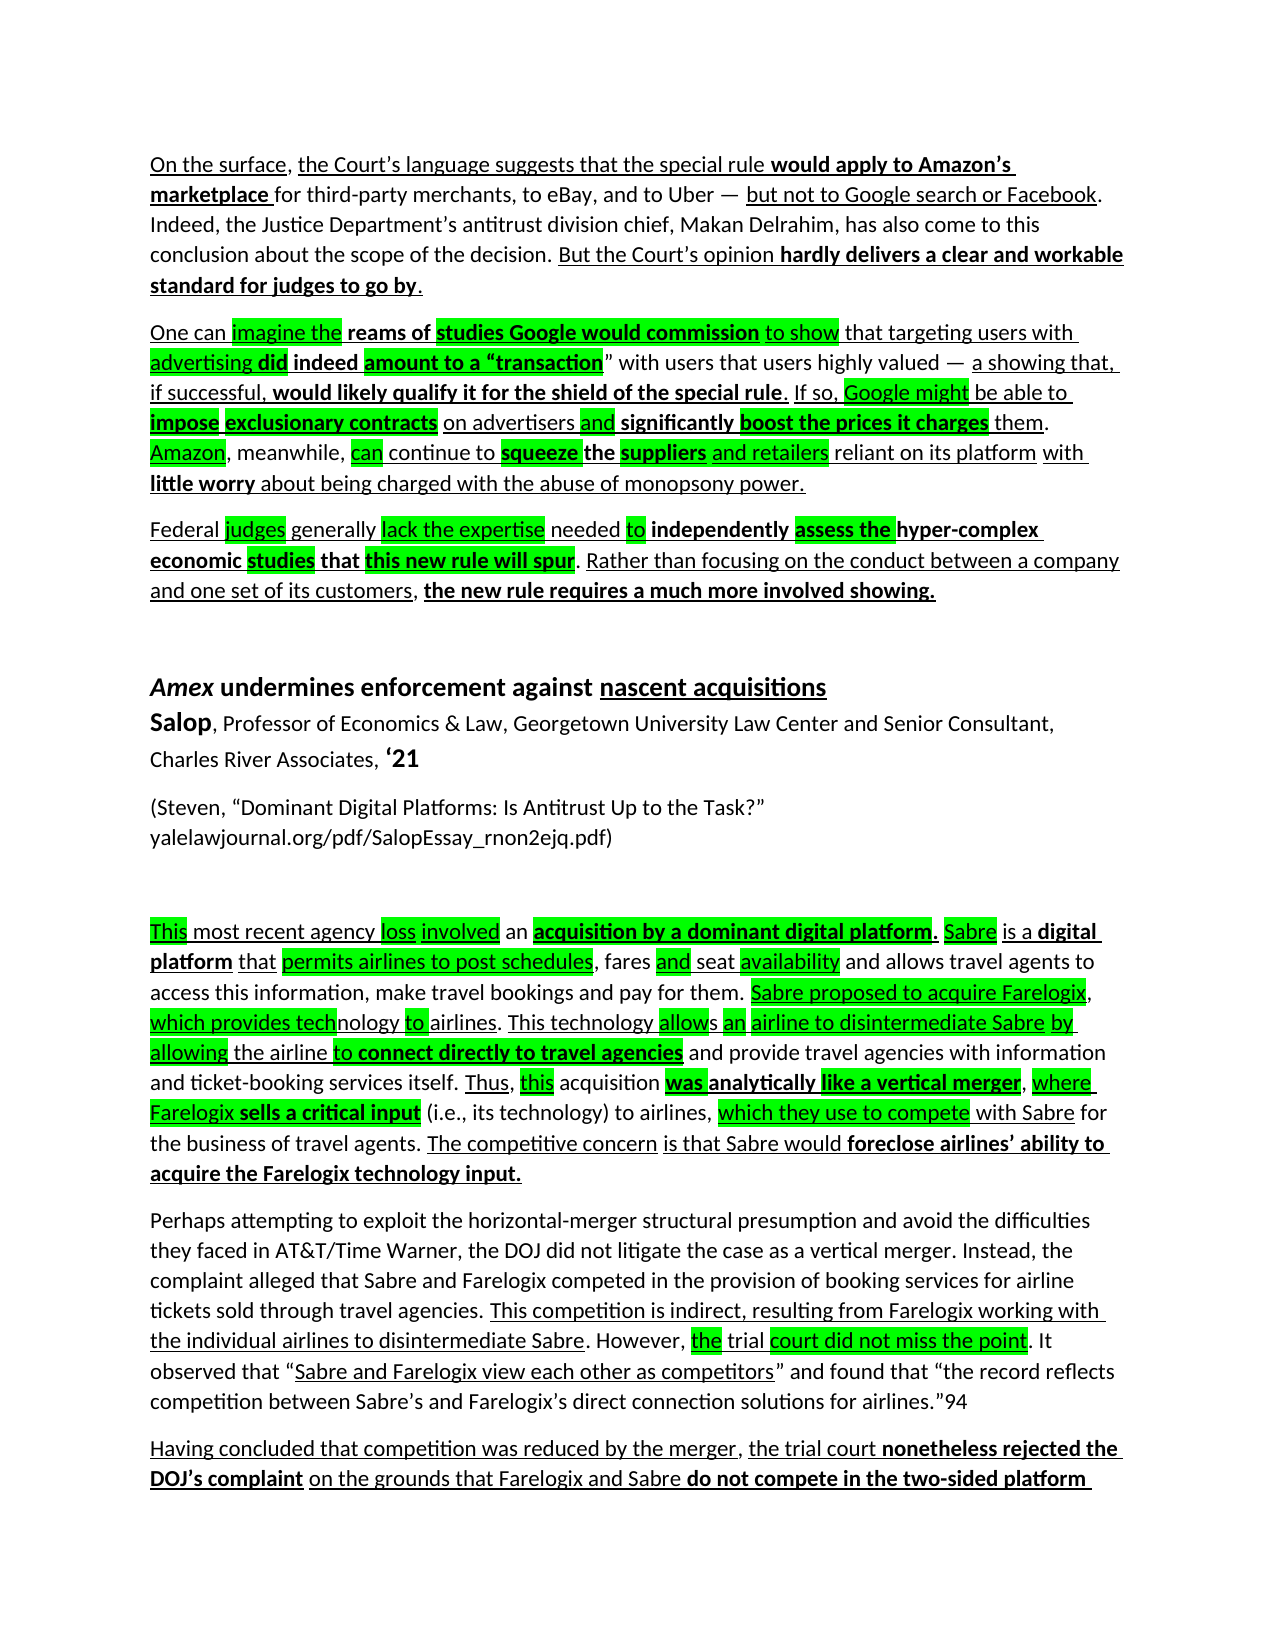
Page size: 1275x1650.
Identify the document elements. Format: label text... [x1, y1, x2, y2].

text One can imagine the reams of studies Google would commission to show that targeting users with advertising did indeed amount to a “transaction” with users that users highly valued — a showing that, if successful, would likely qualify it for the shield of the special rule. If so, Google might be able to impose exclusionary contracts on advertisers and significantly boost the prices it charges them. Amazon, meanwhile, can continue to squeeze the suppliers and retailers reliant on its platform with little worry about being charged with the abuse of monopsony power. [150, 318, 1125, 497]
text Amex undermines enforcement against nascent acquisitions [150, 670, 1125, 703]
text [150, 1434, 1125, 1492]
text Federal judges generally lack the expertise needed to independently assess the hyper-complex economic studies that this new rule will spur. Rather than focusing on the conduct between a company and one set of its customers, the new rule requires a much more involved showing. [150, 516, 1125, 604]
text Salop, Professor of Economics & Law, Georgetown University Law Center and Senior Consultant, Charles River Associates, ‘21 [150, 705, 1125, 774]
text This most recent agency loss involved an acquisition by a dominant digital platform. Sabre is a digital platform that permits airlines to post schedules, fares and seat availability and allows travel agents to access this information, make travel bookings and pay for them. Sabre proposed to acquire Farelogix, which provides technology to airlines. This technology allows an airline to disintermediate Sabre by allowing the airline to connect directly to travel agencies and provide travel agencies with information and ticket-booking services itself. Thus, this acquisition was analytically like a vertical merger, where Farelogix sells a critical input (i.e., its technology) to airlines, which they use to compete with Sabre for the business of travel agents. The competitive concern is that Sabre would foreclose airlines’ ability to acquire the Farelogix technology input. [150, 917, 1125, 1187]
text Perhaps attempting to exploit the horizontal-merger structural presumption and avoid the difficulties they faced in AT&T/Time Warner, the DOJ did not litigate the case as a vertical merger. Instead, the complaint alleged that Sabre and Farelogix competed in the provision of booking services for airline tickets sold through travel agencies. This competition is indirect, resulting from Farelogix working with the individual airlines to disintermediate Sabre. However, the trial court did not miss the point. It observed that “Sabre and Farelogix view each other as competitors” and found that “the record reflects competition between Sabre’s and Farelogix’s direct connection solutions for airlines.”94 [150, 1206, 1125, 1415]
text On the surface, the Court’s language suggests that the special rule would apply to Amazon’s marketplace for third-party merchants, to eBay, and to Uber — but not to Google search or Facebook. Indeed, the Justice Department’s antitrust division chief, Makan Delrahim, has also come to this conclusion about the scope of the decision. But the Court’s opinion hardly delivers a clear and workable standard for judges to go by. [150, 150, 1125, 299]
text (Steven, “Dominant Digital Platforms: Is Antitrust Up to the Task?” yalelawjournal.org/pdf/SalopEssay_rnon2ejq.pdf) [150, 793, 1125, 852]
